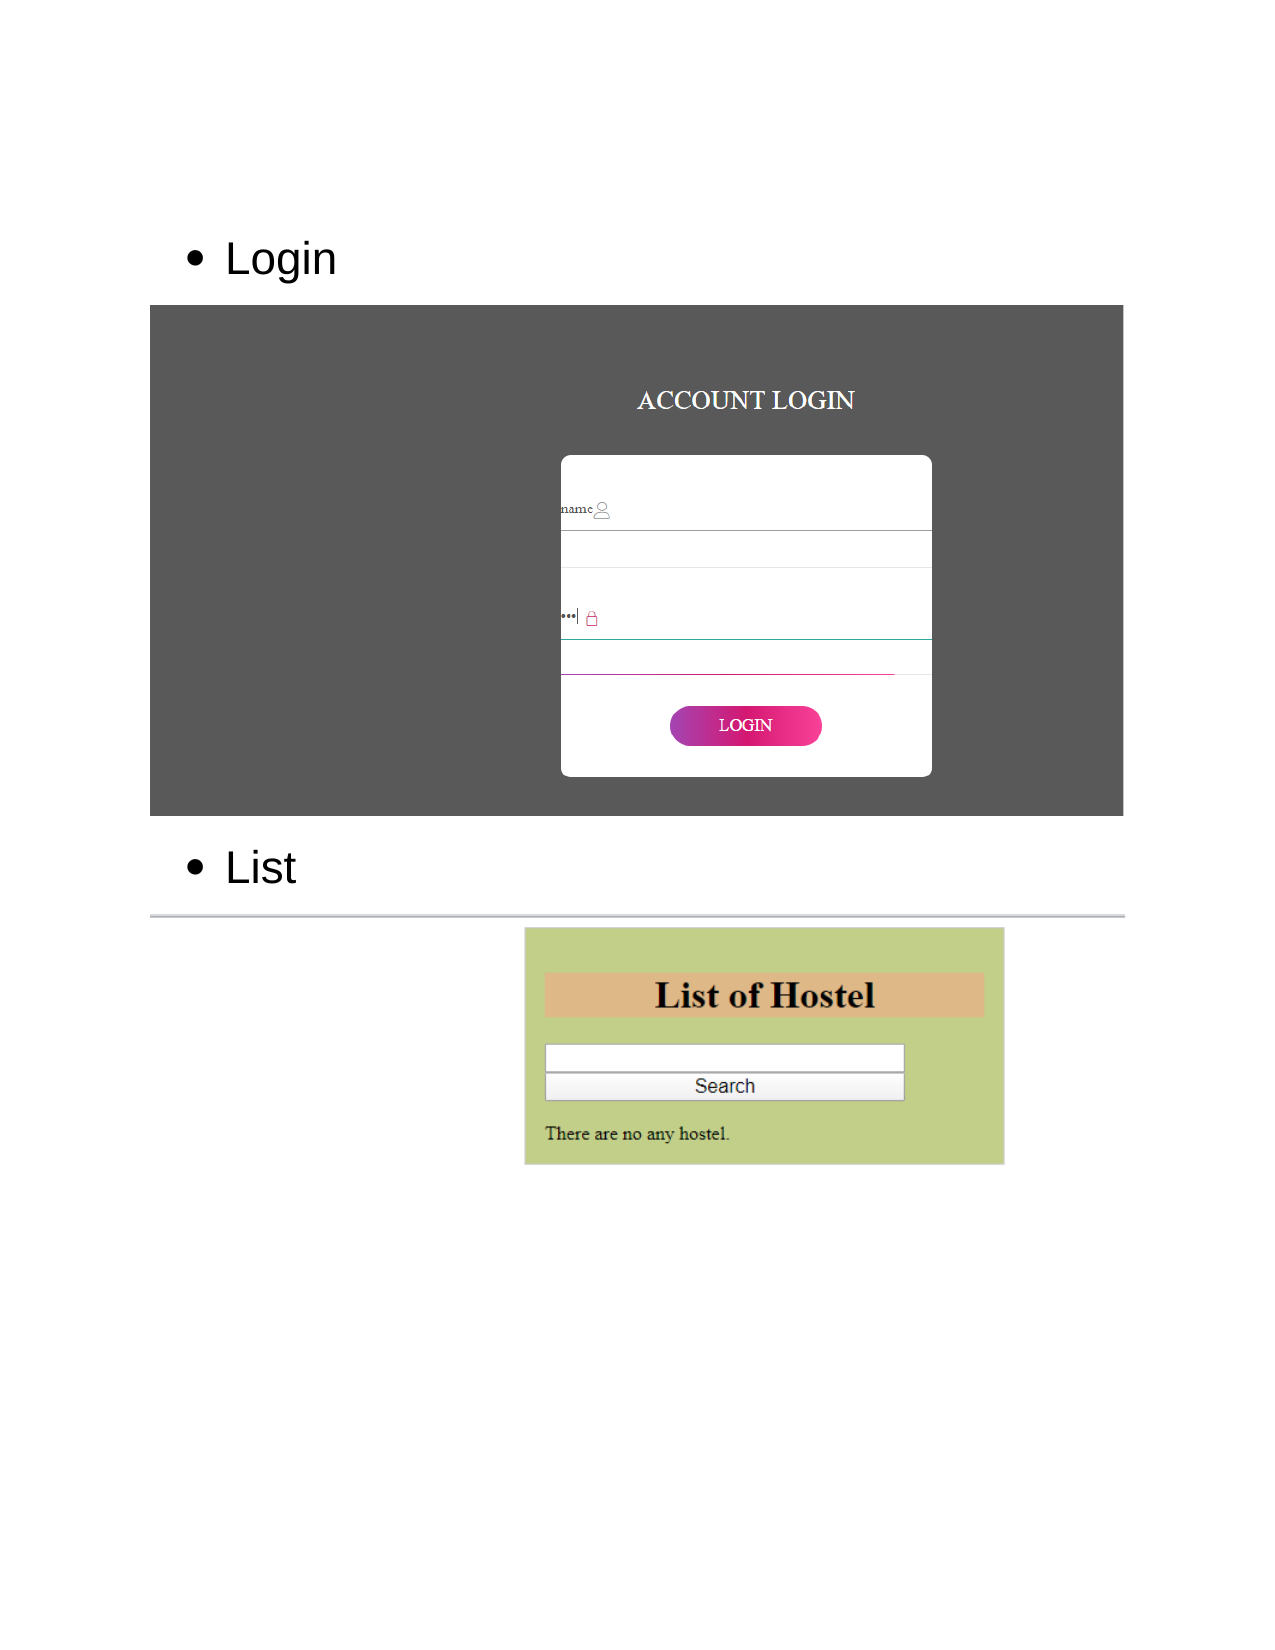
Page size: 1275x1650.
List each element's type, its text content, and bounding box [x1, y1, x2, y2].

picture [150, 914, 1125, 1273]
list List [187, 841, 1125, 894]
picture [150, 305, 1124, 816]
list Login [187, 231, 1125, 284]
